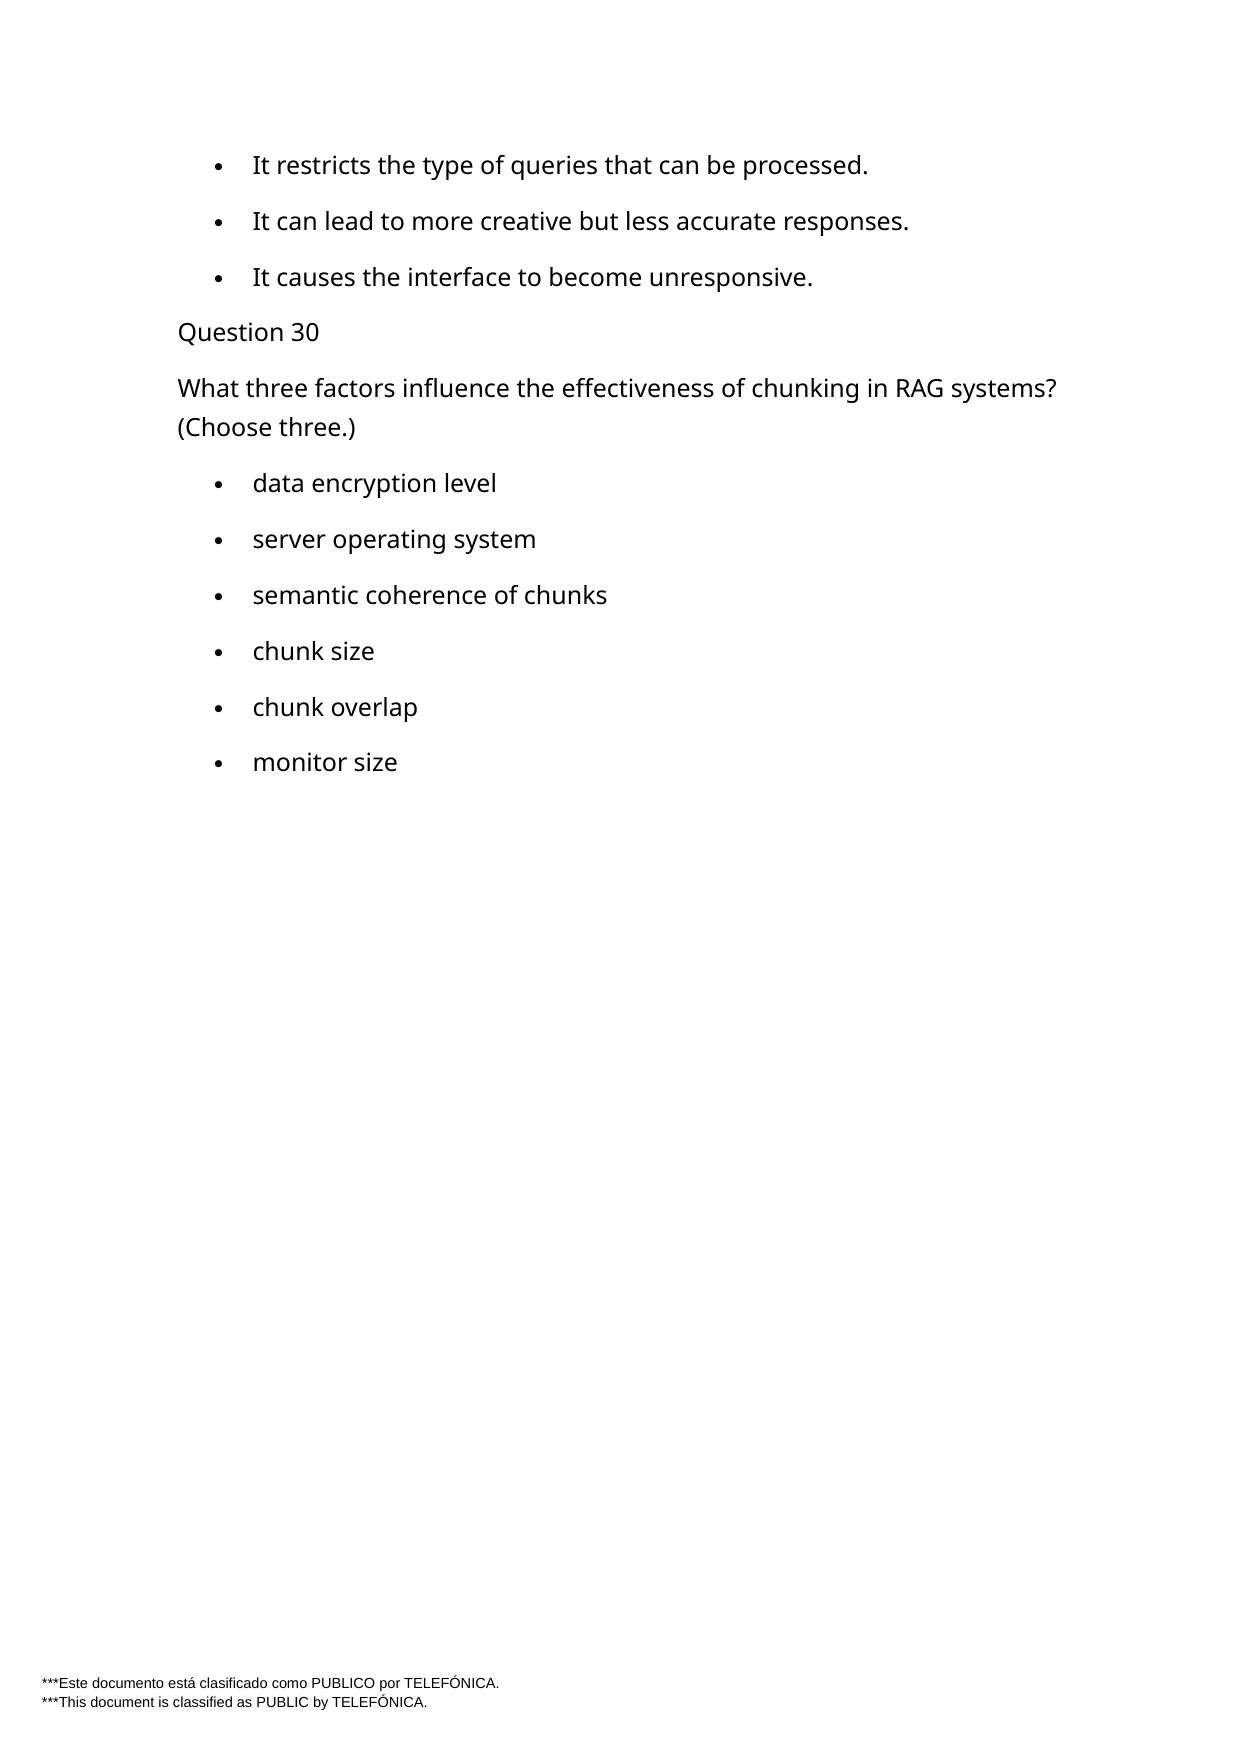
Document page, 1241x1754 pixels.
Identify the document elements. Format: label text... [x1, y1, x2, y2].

text Question 30 [177, 315, 1063, 349]
list chunk overlap [215, 689, 1063, 723]
list It can lead to more creative but less accurate responses. [215, 203, 1063, 237]
list It causes the interface to become unresponsive. [215, 259, 1063, 293]
list semantic coherence of chunks [215, 578, 1063, 612]
list server operating system [215, 522, 1063, 556]
text What three factors influence the effectiveness of chunking in RAG systems? (Choose three.) [177, 371, 1063, 444]
list It restricts the type of queries that can be processed. [215, 148, 1063, 182]
list data encryption level [215, 466, 1063, 500]
list monitor size [215, 745, 1063, 779]
list chunk size [215, 633, 1063, 667]
